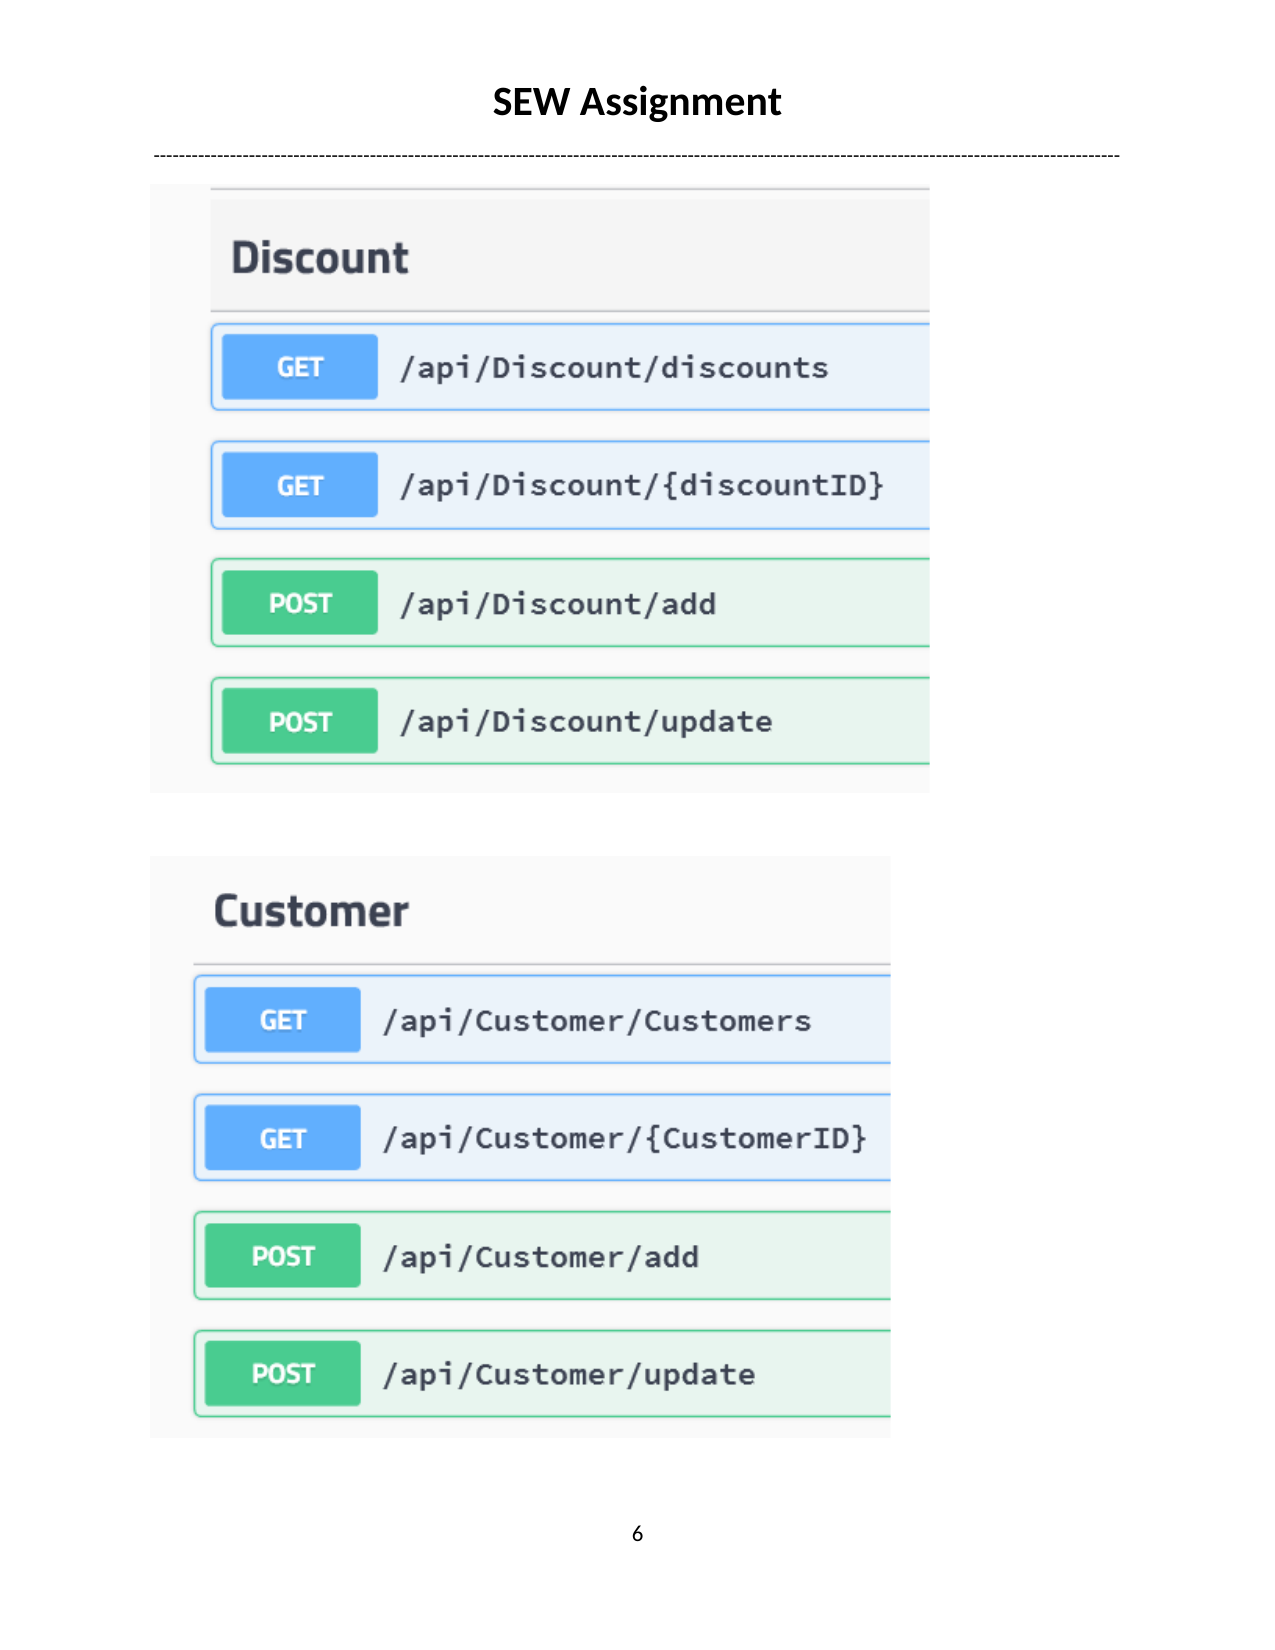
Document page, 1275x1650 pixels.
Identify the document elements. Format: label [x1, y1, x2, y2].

picture [150, 184, 930, 793]
picture [150, 856, 891, 1438]
